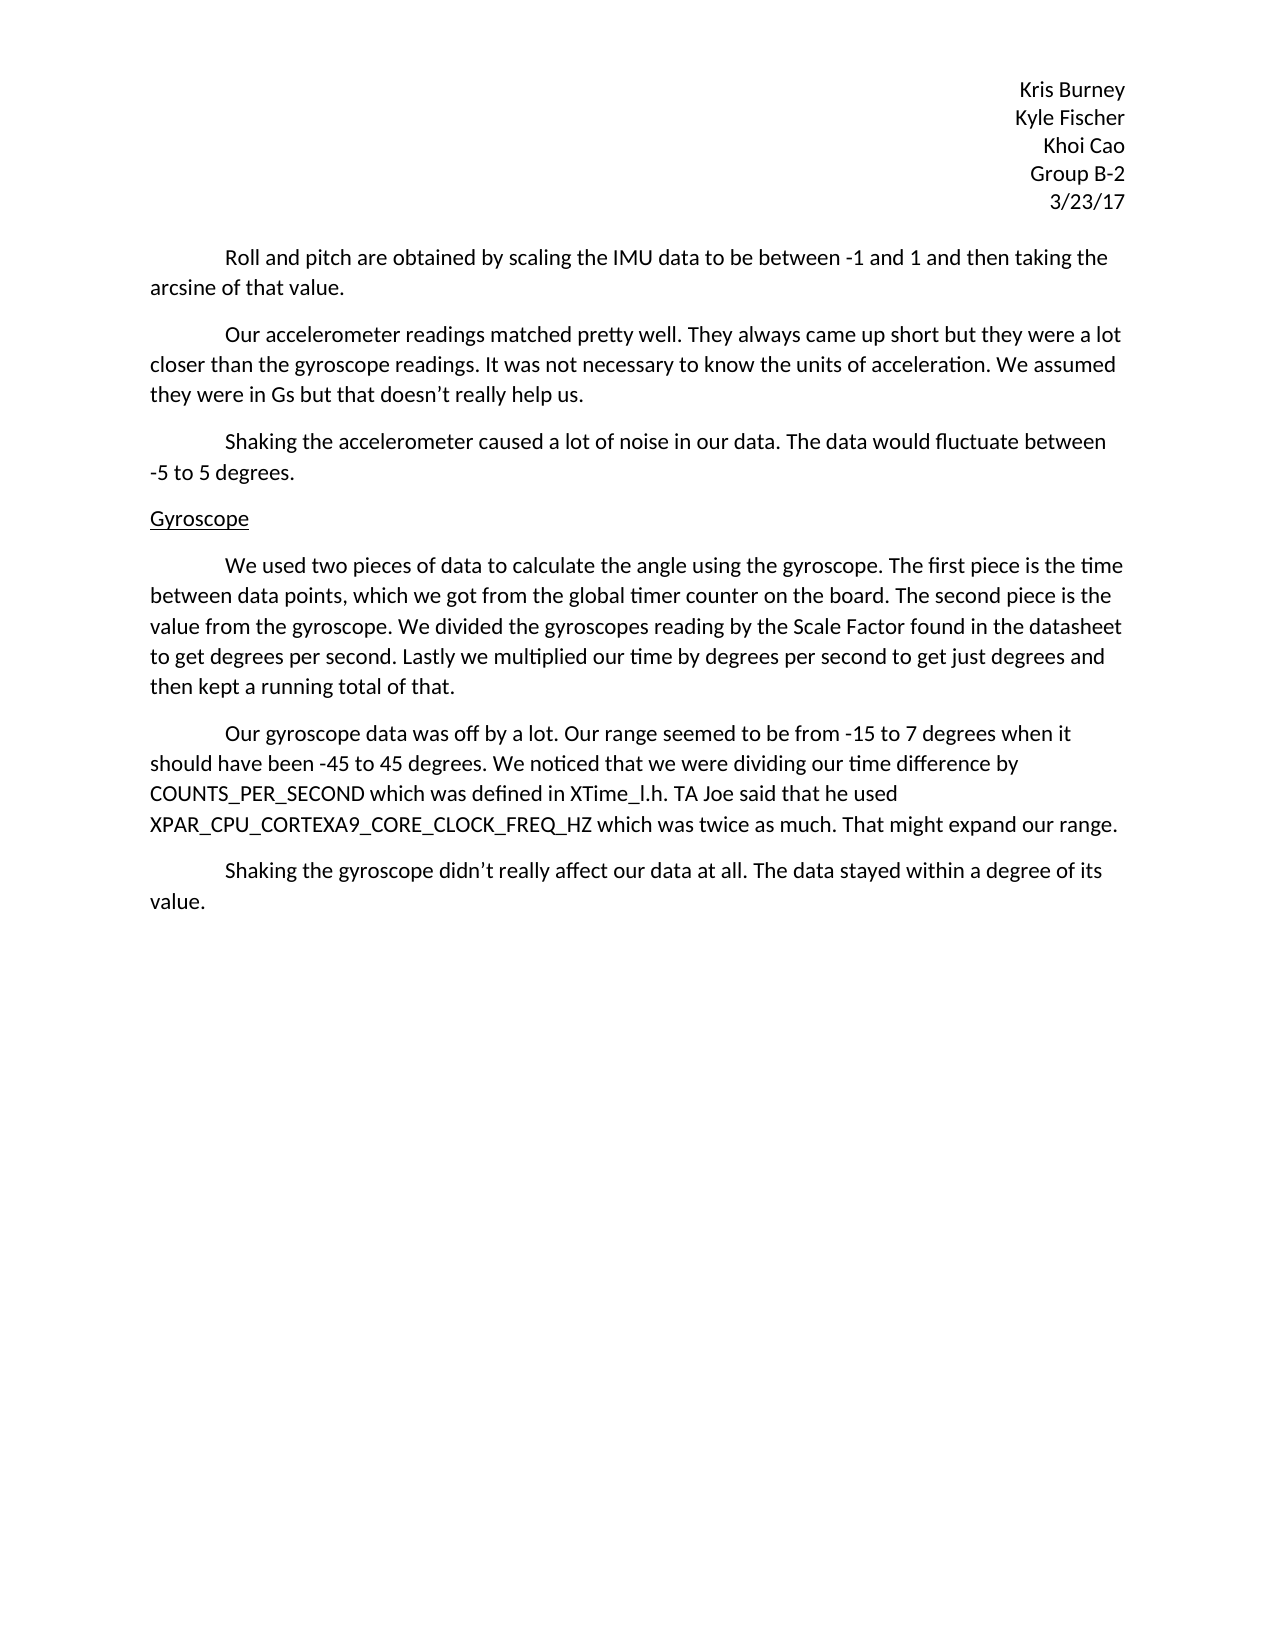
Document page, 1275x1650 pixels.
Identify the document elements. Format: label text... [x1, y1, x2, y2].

text Shaking the gyroscope didn’t really affect our data at all. The data stayed within a degree of its value. [150, 857, 1125, 915]
text Roll and pitch are obtained by scaling the IMU data to be between -1 and 1 and then taking the arcsine of that value. [150, 243, 1125, 301]
text Shaking the accelerometer caused a lot of noise in our data. The data would fluctuate between -5 to 5 degrees. [150, 427, 1125, 486]
text Gyroscope [150, 504, 1125, 533]
text We used two pieces of data to calculate the angle using the gyroscope. The first piece is the time between data points, which we got from the global timer counter on the board. The second piece is the value from the gyroscope. We divided the gyroscopes reading by the Scale Factor found in the datasheet to get degrees per second. Lastly we multiplied our time by degrees per second to get just degrees and then kept a running total of that. [150, 551, 1125, 700]
text Our accelerometer readings matched pretty well. They always came up short but they were a lot closer than the gyroscope readings. It was not necessary to know the units of acceleration. We assumed they were in Gs but that doesn’t really help us. [150, 320, 1125, 409]
text Our gyroscope data was off by a lot. Our range seemed to be from -15 to 7 degrees when it should have been -45 to 45 degrees. We noticed that we were dividing our time difference by COUNTS_PER_SECOND which was defined in XTime_l.h. TA Joe said that he used XPAR_CPU_CORTEXA9_CORE_CLOCK_FREQ_HZ which was twice as much. That might expand our range. [150, 719, 1125, 838]
